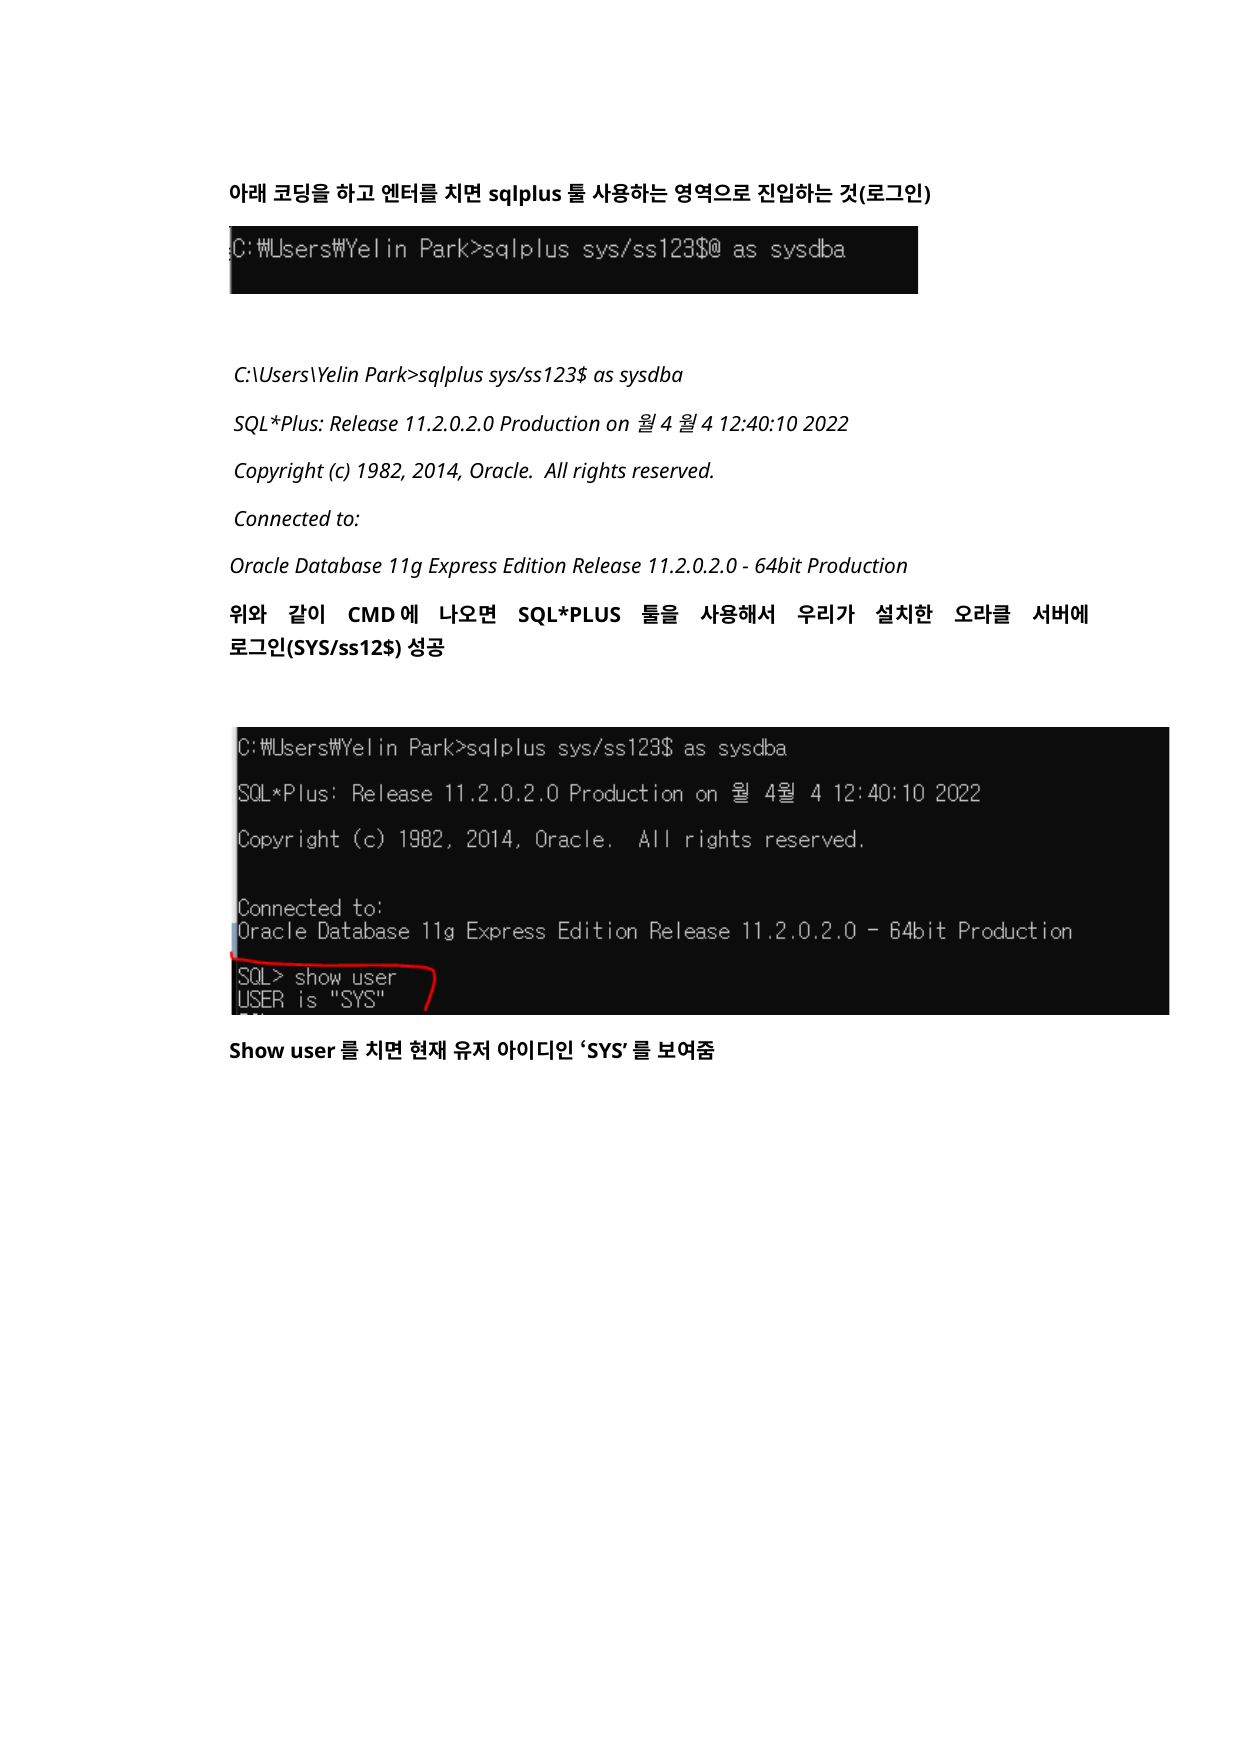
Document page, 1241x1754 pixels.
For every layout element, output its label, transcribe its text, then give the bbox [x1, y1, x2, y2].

list Show user를 치면 현재 유저 아이디인 ‘SYS’ 를 보여줌 [229, 1034, 1090, 1064]
list C:\Users\Yelin Park>sqlplus sys/ss123$ as sysdba [233, 360, 1090, 388]
list 위와 같이 CMD에 나오면 SQL*PLUS 툴을 사용해서 우리가 설치한 오라클 서버에 로그인(SYS/ss12$) 성공 [229, 598, 1090, 661]
list Copyright (c) 1982, 2014, Oracle. All rights reserved. [233, 457, 1090, 485]
list SQL*Plus: Release 11.2.0.2.0 Production on 월 4월 4 12:40:10 2022 [233, 407, 1090, 437]
list Connected to: [233, 504, 1090, 532]
picture [229, 226, 919, 294]
picture [229, 727, 1170, 1015]
list Oracle Database 11g Express Edition Release 11.2.0.2.0 - 64bit Production [229, 551, 1090, 579]
list 아래 코딩을 하고 엔터를 치면 sqlplus 툴 사용하는 영역으로 진입하는 것(로그인) [229, 177, 1090, 207]
